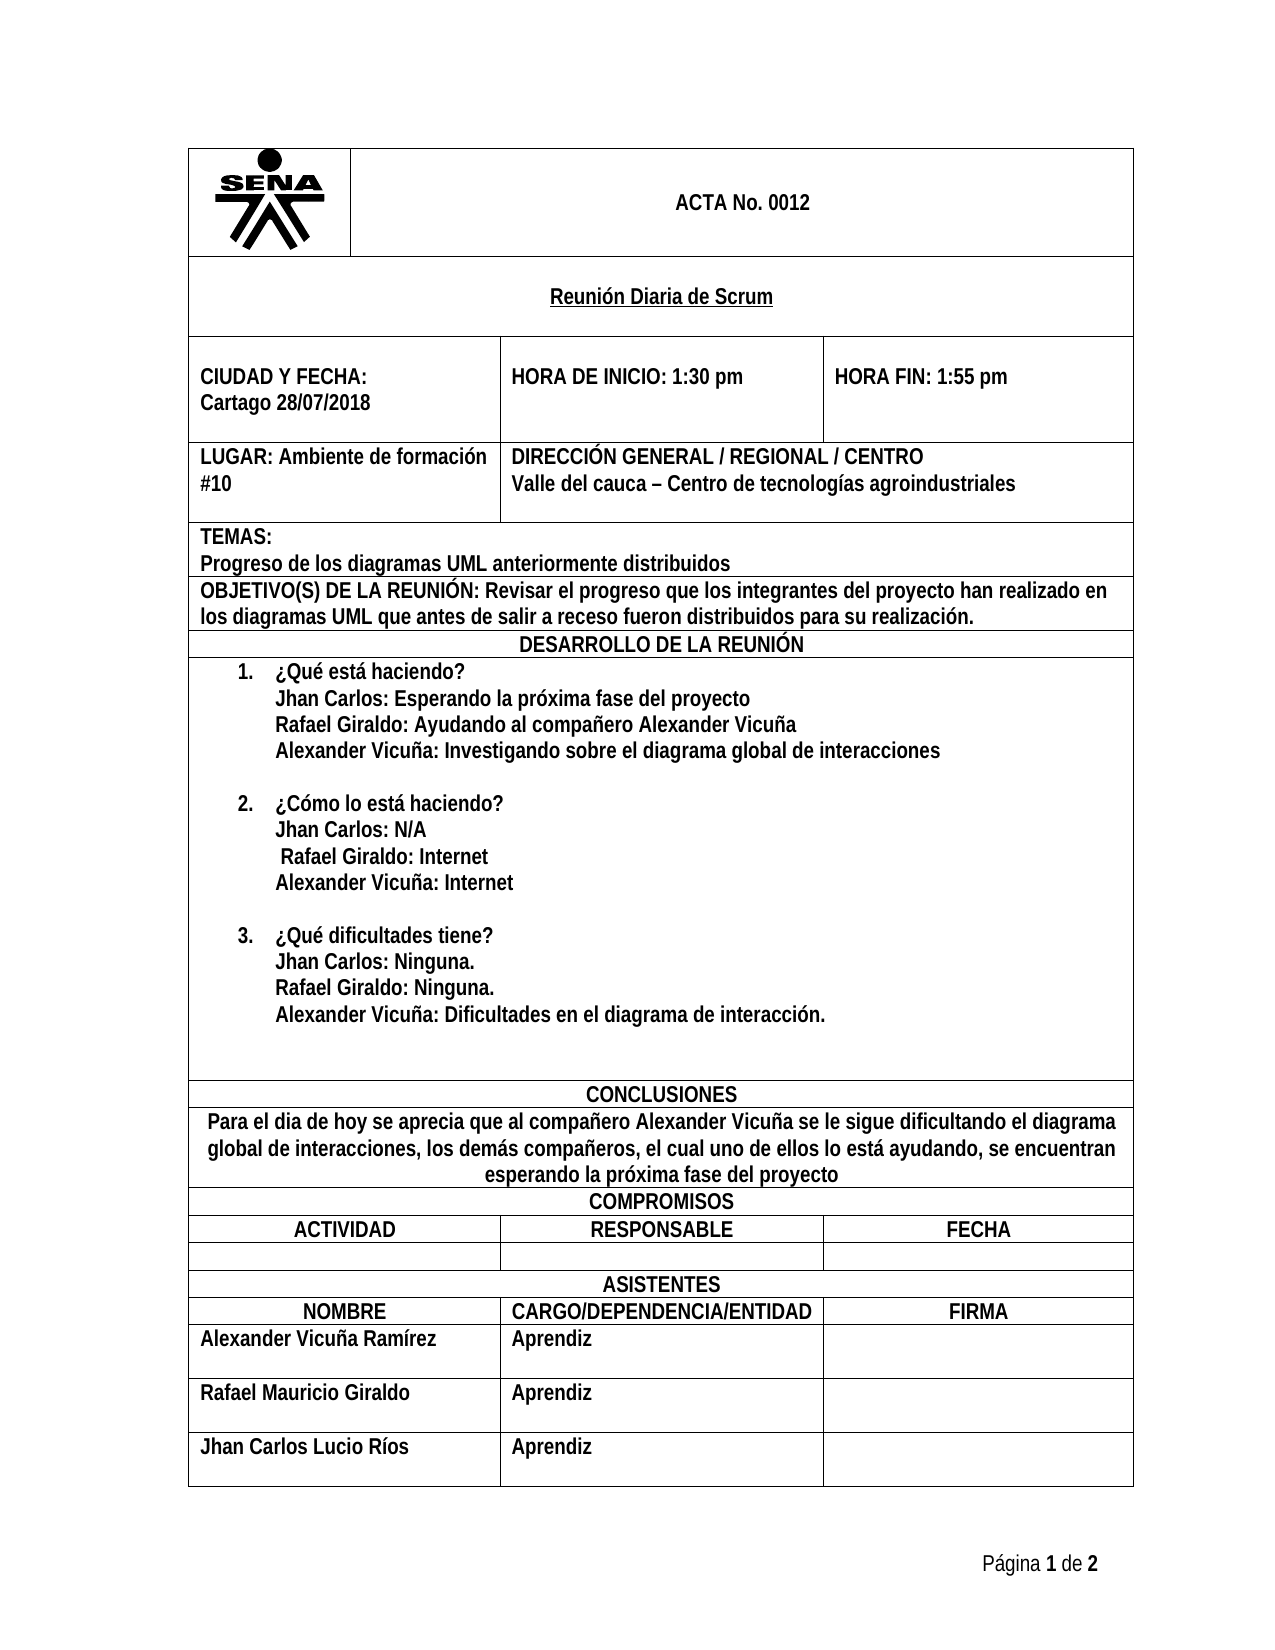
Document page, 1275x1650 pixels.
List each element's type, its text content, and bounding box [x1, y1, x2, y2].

table_cell [501, 1243, 823, 1269]
table_cell [824, 1379, 1133, 1432]
table_cell OBJETIVO(S) DE LA REUNIÓN: Revisar el progreso que los integrantes del proyecto han realizado en los diagramas UML que antes de salir a receso fueron distribuidos para su realización. [189, 577, 1133, 630]
table_cell Reunión Diaria de Scrum [189, 257, 1133, 336]
table_cell NOMBRE [189, 1298, 500, 1324]
table_cell Aprendiz [501, 1325, 823, 1378]
table_cell [824, 1433, 1133, 1486]
table_cell DESARROLLO DE LA REUNIÓN [189, 631, 1133, 657]
table_cell CIUDAD Y FECHA: Cartago 28/07/2018 [189, 337, 500, 442]
table_cell Jhan Carlos Lucio Ríos [189, 1433, 500, 1486]
table_cell Para el dia de hoy se aprecia que al compañero Alexander Vicuña se le sigue dificultando el diagrama global de interacciones, los demás compañeros, el cual uno de ellos lo está ayudando, se encuentran esperando la próxima fase del proyecto [189, 1108, 1133, 1187]
table_cell Alexander Vicuña Ramírez [189, 1325, 500, 1378]
table_cell LUGAR: Ambiente de formación #10 [189, 443, 500, 522]
table_cell CARGO/DEPENDENCIA/ENTIDAD [501, 1298, 823, 1324]
table_cell HORA DE INICIO: 1:30 pm [501, 337, 823, 442]
table_cell ¿Qué está haciendo? Jhan Carlos: Esperando la próxima fase del proyecto Rafael Giraldo: Ayudando al compañero Alexander Vicuña Alexander Vicuña: Investigando sobre el diagrama global de interacciones ¿Cómo lo está haciendo? Jhan Carlos: N/A Rafael Giraldo: Internet Alexander Vicuña: Internet ¿Qué dificultades tiene? Jhan Carlos: Ninguna. Rafael Giraldo: Ninguna. Alexander Vicuña: Dificultades en el diagrama de interacción. [189, 658, 1133, 1080]
table_cell FIRMA [824, 1298, 1133, 1324]
table_cell CONCLUSIONES [189, 1081, 1133, 1107]
table_cell [824, 1243, 1133, 1269]
table_cell TEMAS: Progreso de los diagramas UML anteriormente distribuidos [189, 523, 1133, 576]
table_cell [189, 1243, 500, 1269]
table_header ACTA No. 0012 [351, 149, 1133, 256]
table_cell ACTIVIDAD [189, 1216, 500, 1242]
table_cell HORA FIN: 1:55 pm [824, 337, 1133, 442]
table_cell Rafael Mauricio Giraldo [189, 1379, 500, 1432]
table_cell ASISTENTES [189, 1271, 1133, 1297]
table_cell DIRECCIÓN GENERAL / REGIONAL / CENTRO Valle del cauca – Centro de tecnologías agroindustriales [501, 443, 1133, 522]
table_cell Aprendiz [501, 1379, 823, 1432]
table_cell RESPONSABLE [501, 1216, 823, 1242]
table_cell Aprendiz [501, 1433, 823, 1486]
table_cell FECHA [824, 1216, 1133, 1242]
table_header [189, 149, 350, 256]
table_cell COMPROMISOS [189, 1188, 1133, 1215]
table_cell [824, 1325, 1133, 1378]
